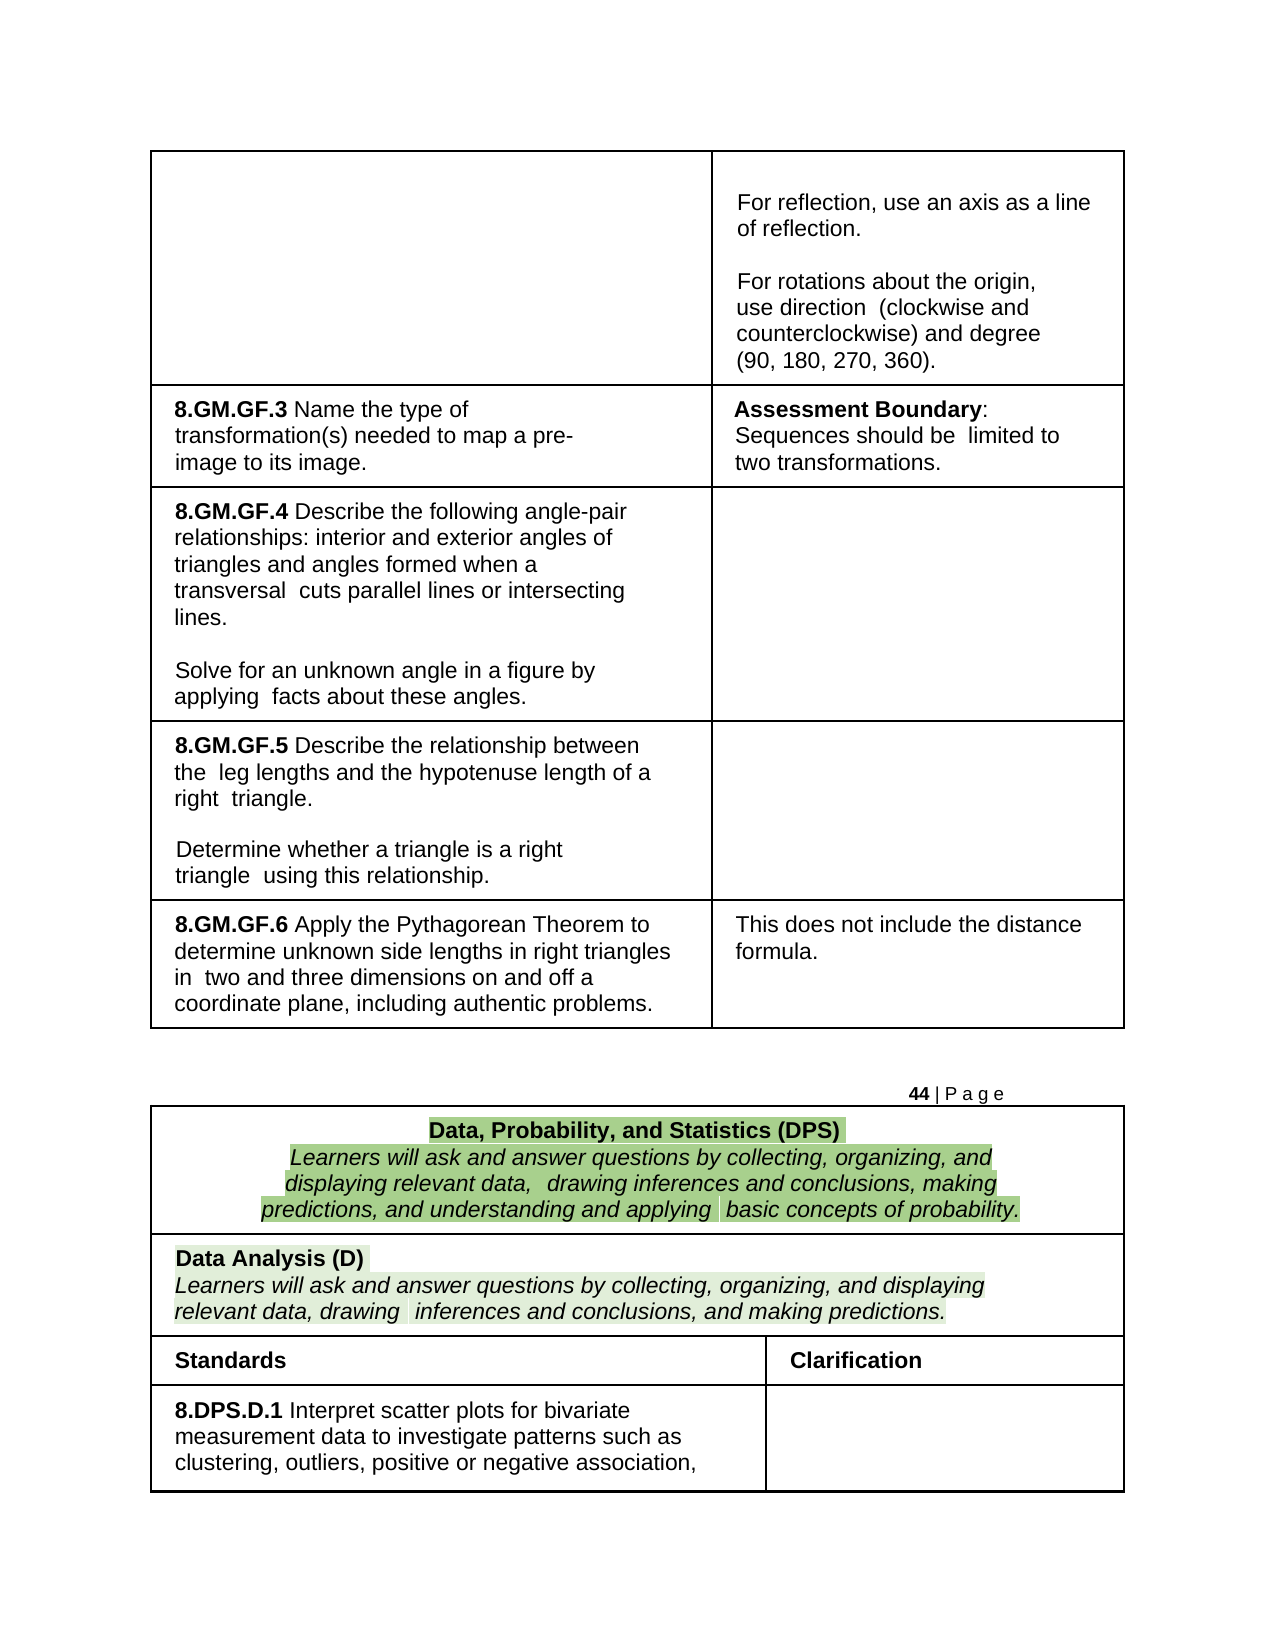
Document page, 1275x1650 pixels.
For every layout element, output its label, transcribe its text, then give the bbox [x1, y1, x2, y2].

table_cell Clarification [767, 1337, 1123, 1384]
table_cell Standards [152, 1337, 765, 1384]
table_cell This does not include the distance formula. [713, 901, 1123, 1027]
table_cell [152, 1386, 765, 1490]
text 44 | P a g e [150, 1083, 1004, 1104]
table_cell 8.GM.GF.6 Apply the Pythagorean Theorem to determine unknown side lengths in right triangles in two and three dimensions on and off a coordinate plane, including authentic problems. [152, 901, 711, 1027]
table_cell 8.GM.GF.4 Describe the following angle-pair relationships: interior and exterior angles of triangles and angles formed when a transversal cuts parallel lines or intersecting lines. Solve for an unknown angle in a figure by applying facts about these angles. [152, 488, 711, 720]
table_cell Assessment Boundary: Sequences should be limited to two transformations. [713, 386, 1123, 486]
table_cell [152, 152, 711, 383]
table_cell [713, 152, 1123, 383]
table_cell [713, 722, 1123, 899]
table_cell [713, 488, 1123, 720]
table_cell [767, 1386, 1123, 1490]
table_cell 8.GM.GF.5 Describe the relationship between the leg lengths and the hypotenuse length of a right triangle. Determine whether a triangle is a right triangle using this relationship. [152, 722, 711, 899]
table_cell 8.GM.GF.3 Name the type of transformation(s) needed to map a pre-image to its image. [152, 386, 711, 486]
table_cell Data Analysis (D) Learners will ask and answer questions by collecting, organizing, and displaying relevant data, drawing inferences and conclusions, and making predictions. [152, 1235, 1123, 1335]
table_header Data, Probability, and Statistics (DPS) Learners will ask and answer questions by collecting, organizing, and displaying relevant data, drawing inferences and conclusions, making predictions, and understanding and applying basic concepts of probability. [152, 1107, 1123, 1233]
